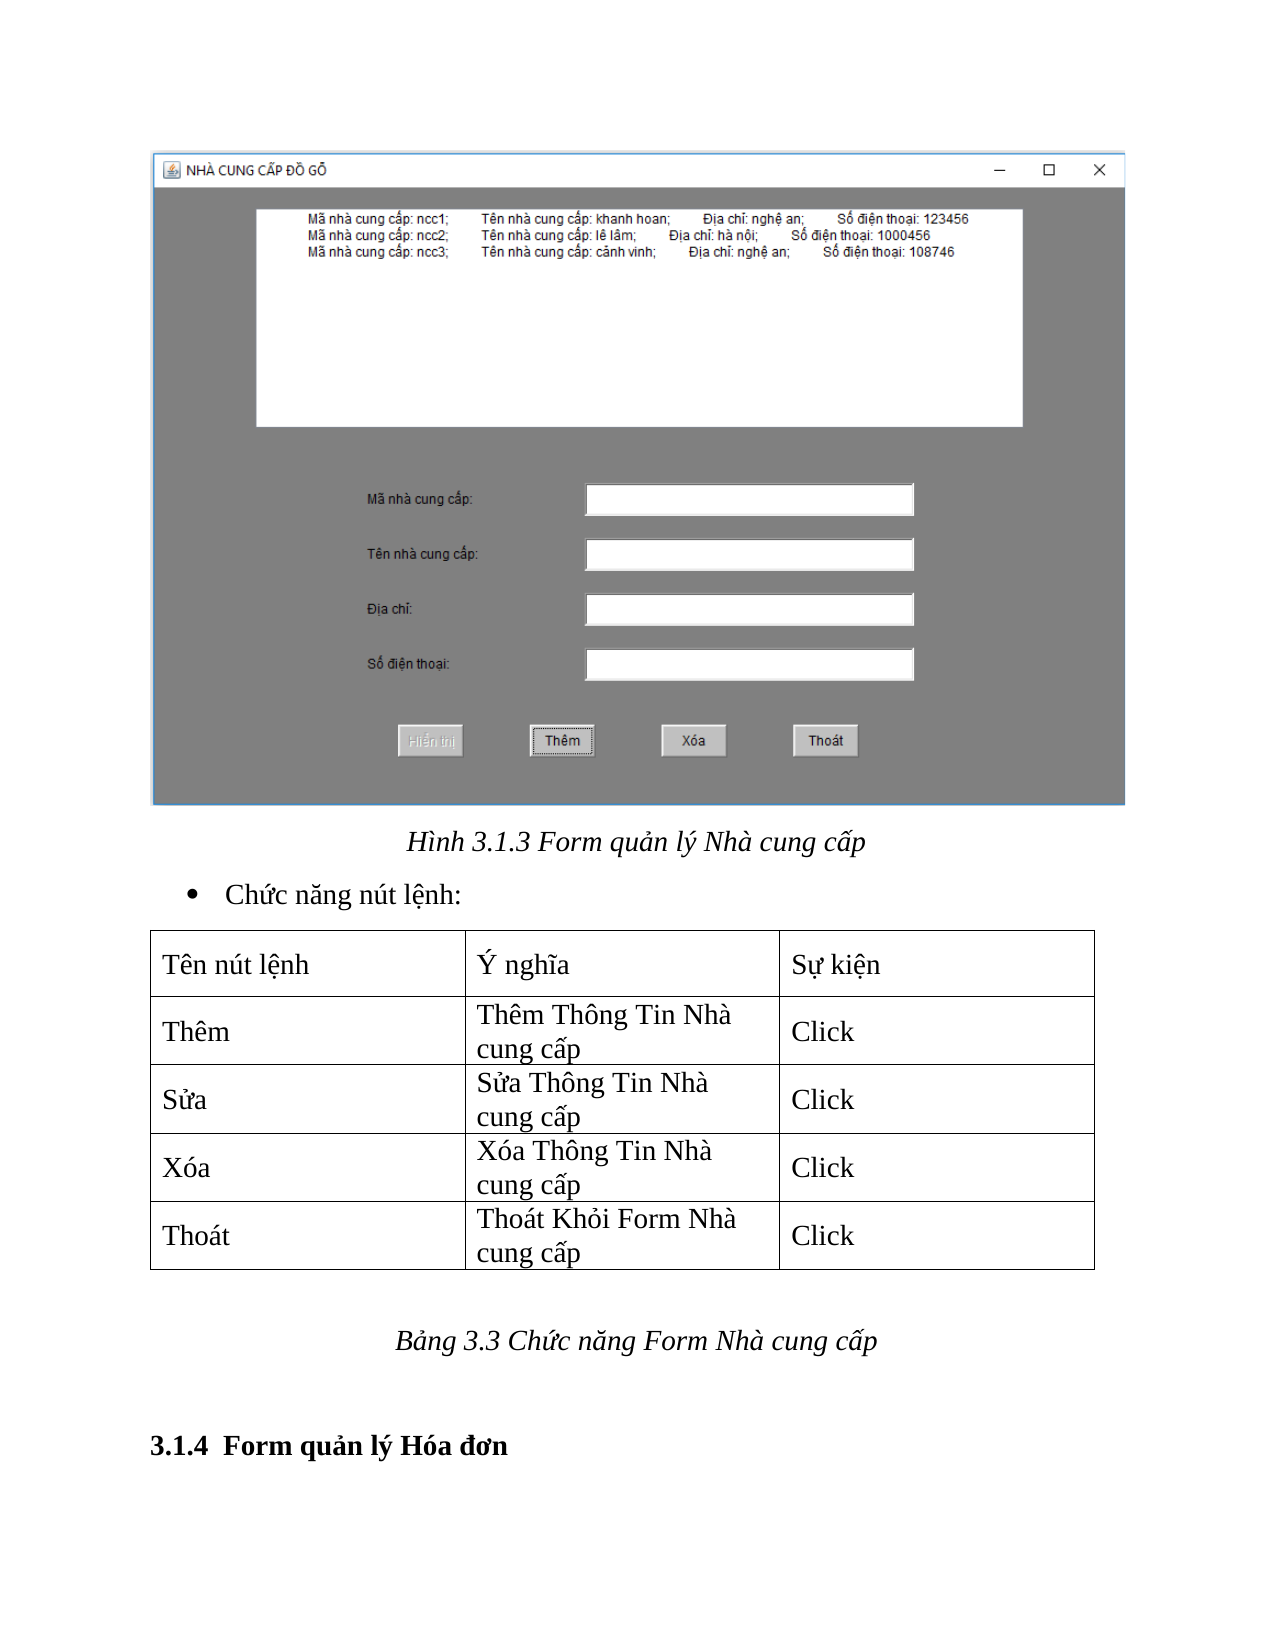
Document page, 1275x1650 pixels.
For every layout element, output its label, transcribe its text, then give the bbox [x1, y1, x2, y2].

table_cell Xóa Thông Tin Nhà cung cấp [466, 1134, 779, 1201]
table_cell Thoát Khỏi Form Nhà cung cấp [466, 1202, 779, 1269]
text 3.1.4 Form quản lý Hóa đơn [150, 1428, 1125, 1462]
text Hình 3.1.3 Form quản lý Nhà cung cấp [150, 824, 1125, 858]
table_header Ý nghĩa [466, 931, 779, 996]
list Chức năng nút lệnh: [187, 877, 1125, 911]
text Bảng 3.3 Chức năng Form Nhà cung cấp [150, 1323, 1125, 1356]
table_cell Thoát [151, 1202, 465, 1269]
table_cell Click [780, 1065, 1094, 1132]
picture [150, 150, 1125, 806]
table_cell Thêm Thông Tin Nhà cung cấp [466, 997, 779, 1064]
table_cell Sửa [151, 1065, 465, 1132]
table_header Sự kiện [780, 931, 1094, 996]
table_cell Sửa Thông Tin Nhà cung cấp [466, 1065, 779, 1132]
table_cell Xóa [151, 1134, 465, 1201]
table_cell Click [780, 997, 1094, 1064]
table_cell Click [780, 1202, 1094, 1269]
table_cell Thêm [151, 997, 465, 1064]
table_cell Click [780, 1134, 1094, 1201]
table_header Tên nút lệnh [151, 931, 465, 996]
